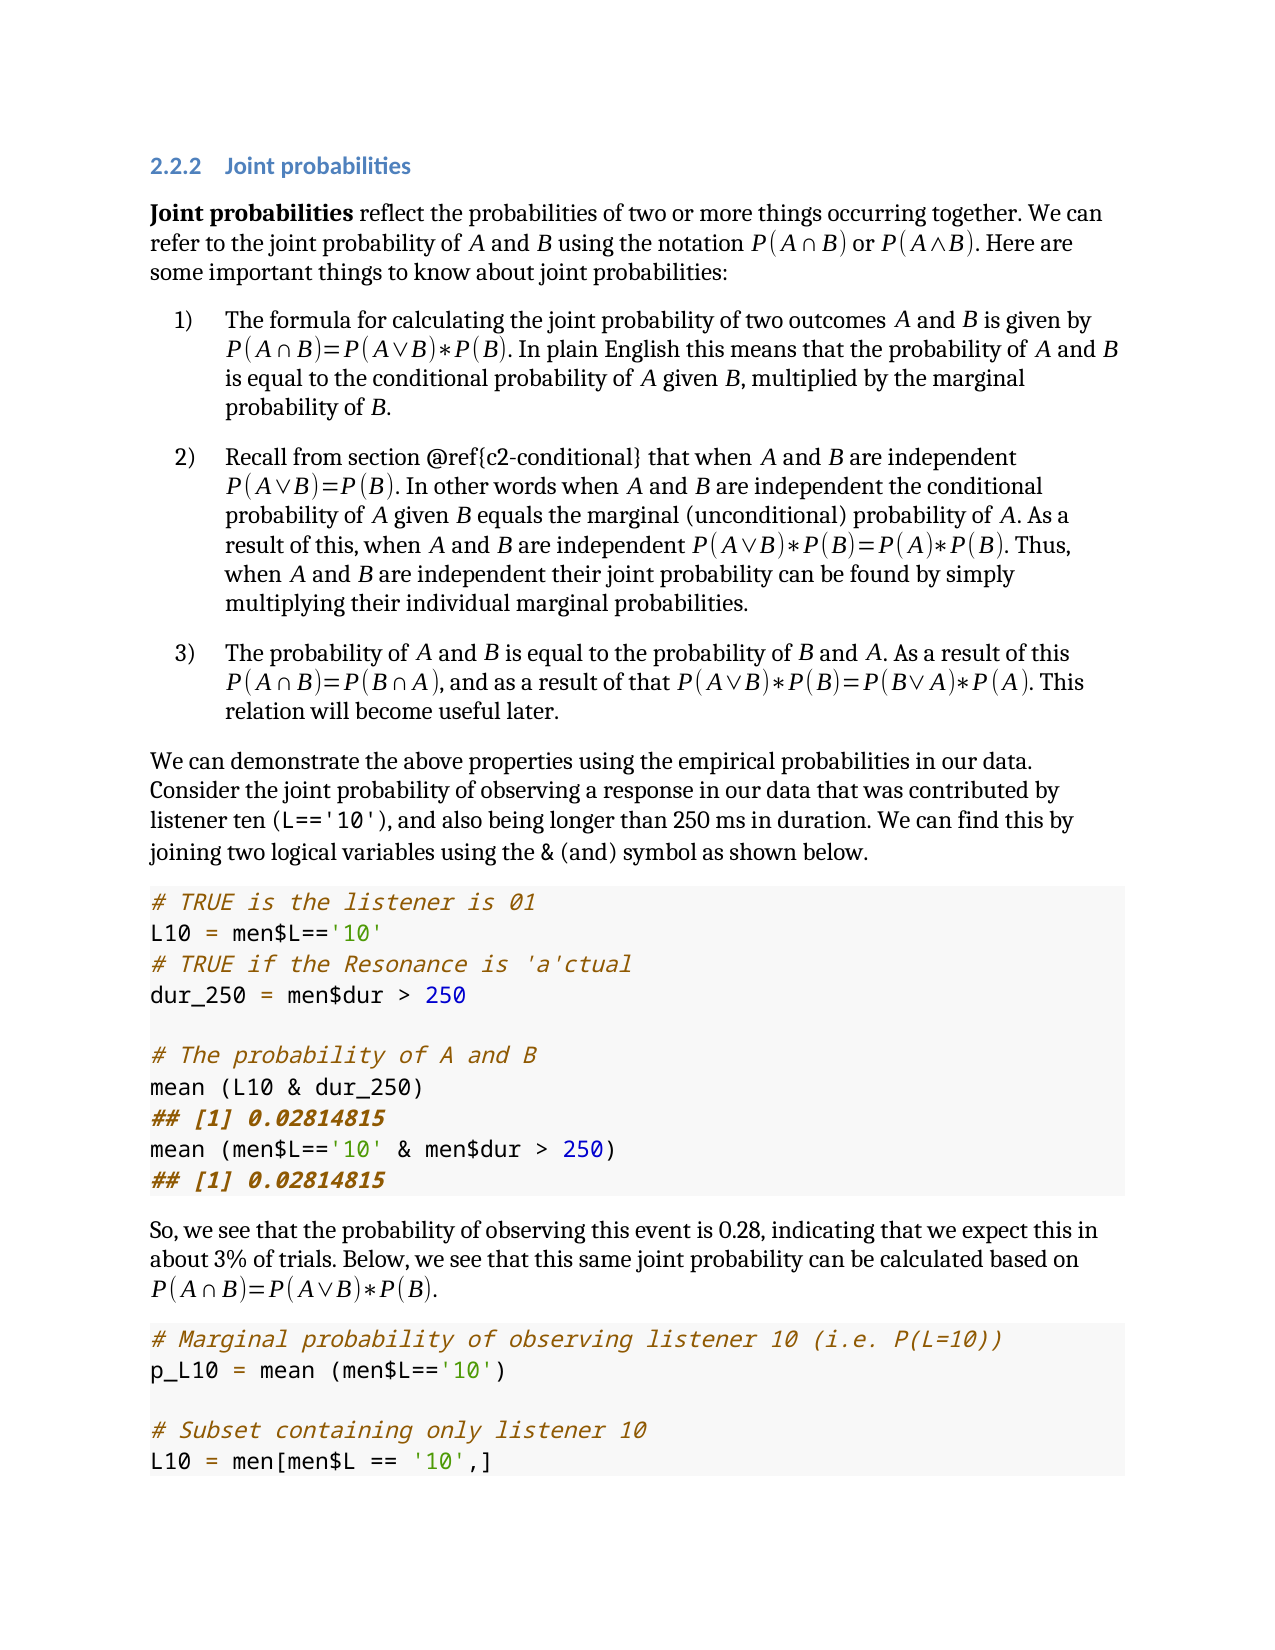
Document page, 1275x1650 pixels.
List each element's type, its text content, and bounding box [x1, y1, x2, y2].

list The probability of and is equal to the probability of and . As a result of this , and as a result of that . This relation will become useful later. [175, 638, 1125, 726]
text # TRUE is the listener is 01 L10 = men$L=='10' # TRUE if the Resonance is 'a'ctual dur_250 = men$dur > 250 # The probability of A and B mean (L10 & dur_250) ## [1] 0.02814815 mean (men$L=='10' & men$dur > 250) ## [1] 0.02814815 [150, 886, 1125, 1196]
subtitle 2.2.2 Joint probabilities [150, 150, 1125, 181]
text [150, 1323, 1125, 1476]
list Recall from section @ref{c2-conditional} that when and are independent . In other words when and are independent the conditional probability of given equals the marginal (unconditional) probability of . As a result of this, when and are independent . Thus, when and are independent their joint probability can be found by simply multiplying their individual marginal probabilities. [175, 443, 1125, 618]
text So, we see that the probability of observing this event is 0.28, indicating that we expect this in about 3% of trials. Below, we see that this same joint probability can be calculated based on . [150, 1216, 1125, 1304]
text Joint probabilities reflect the probabilities of two or more things occurring together. We can refer to the joint probability of and using the notation or . Here are some important things to know about joint probabilities: [150, 199, 1125, 287]
list The formula for calculating the joint probability of two outcomes and is given by . In plain English this means that the probability of and is equal to the conditional probability of given , multiplied by the marginal probability of . [175, 306, 1125, 422]
text We can demonstrate the above properties using the empirical probabilities in our data. Consider the joint probability of observing a response in our data that was contributed by listener ten (L=='10'), and also being longer than 250 ms in duration. We can find this by joining two logical variables using the & (and) symbol as shown below. [150, 747, 1125, 867]
